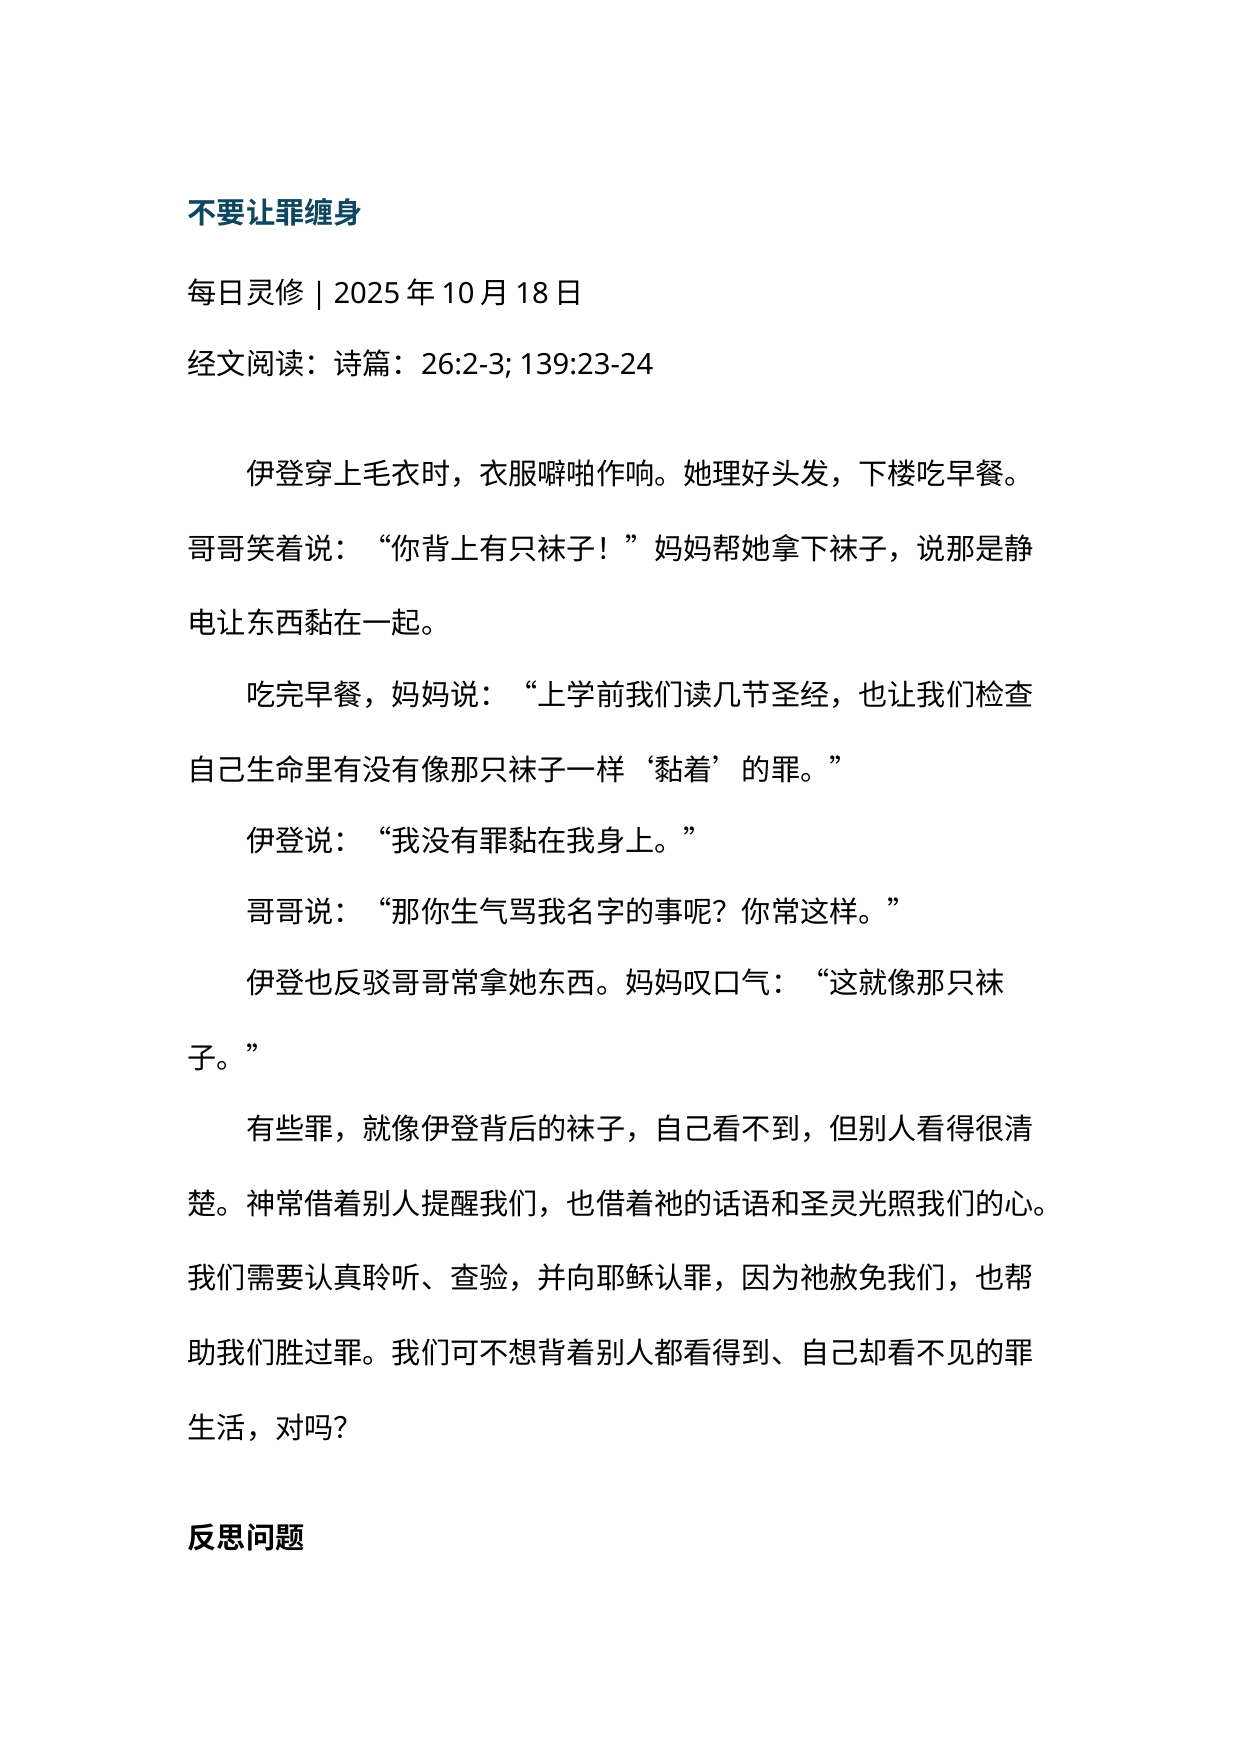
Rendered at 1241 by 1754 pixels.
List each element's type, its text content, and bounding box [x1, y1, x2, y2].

text 反思问题 [187, 1503, 1053, 1568]
text 哥哥说：“那你生气骂我名字的事呢？你常这样。” [187, 877, 1053, 942]
text 吃完早餐，妈妈说：“上学前我们读几节圣经，也让我们检查自己生命里有没有像那只袜子一样‘黏着’的罪。” [187, 660, 1053, 800]
text 不要让罪缠身 [187, 179, 1053, 244]
text 有些罪，就像伊登背后的袜子，自己看不到，但别人看得很清楚。神常借着别人提醒我们，也借着祂的话语和圣灵光照我们的心。我们需要认真聆听、查验，并向耶稣认罪，因为祂赦免我们，也帮助我们胜过罪。我们可不想背着别人都看得到、自己却看不见的罪生活，对吗？ [187, 1094, 1053, 1458]
text 经文阅读：诗篇：26:2-3; 139:23-24 [187, 329, 1053, 394]
text 伊登也反驳哥哥常拿她东西。妈妈叹口气：“这就像那只袜子。” [187, 948, 1053, 1088]
text 伊登穿上毛衣时，衣服噼啪作响。她理好头发，下楼吃早餐。哥哥笑着说：“你背上有只袜子！”妈妈帮她拿下袜子，说那是静电让东西黏在一起。 [187, 439, 1053, 654]
text 伊登说：“我没有罪黏在我身上。” [187, 806, 1053, 871]
text 每日灵修 | 2025年10月18日 [187, 258, 1053, 323]
